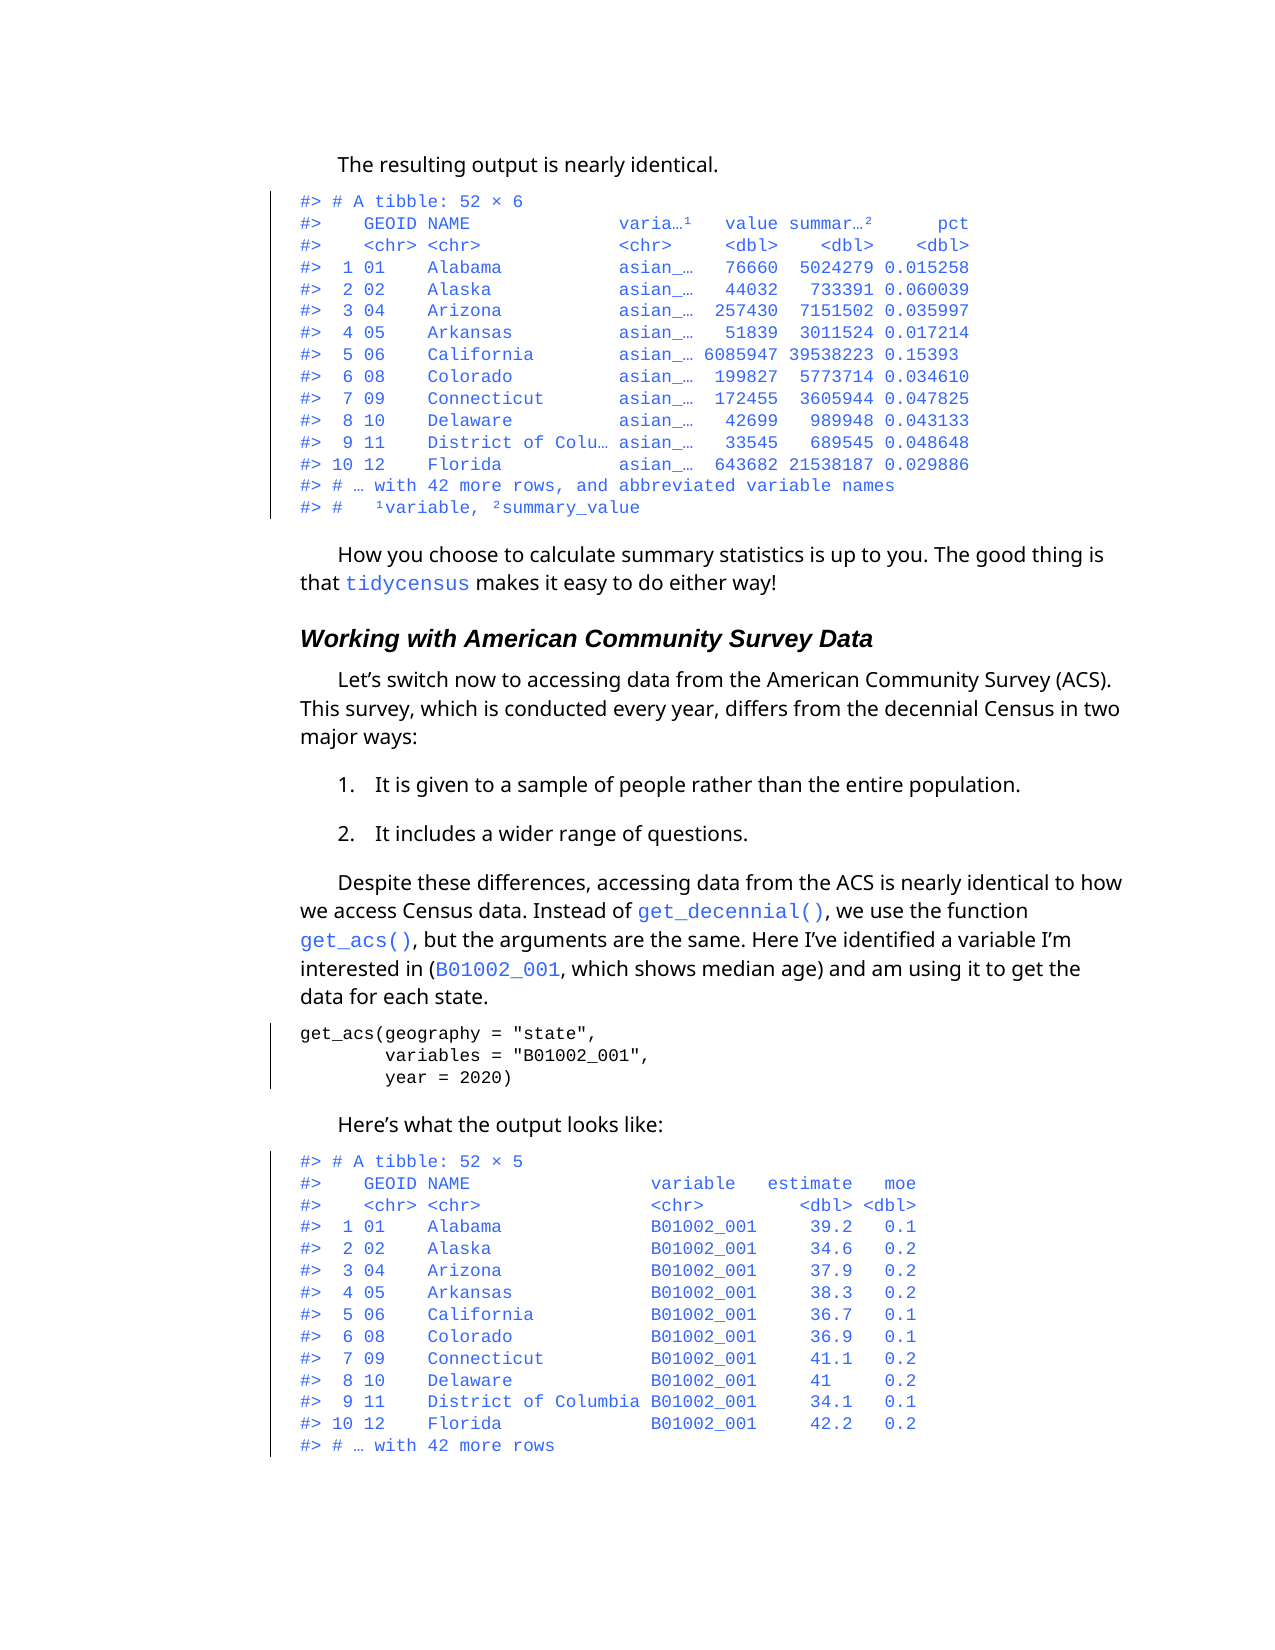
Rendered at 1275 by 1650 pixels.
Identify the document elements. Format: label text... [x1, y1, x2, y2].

text #> # A tibble: 52 × 6 [271, 191, 1125, 213]
text #> 7 09 Connecticut B01002_001 41.1 0.2 [271, 1347, 1125, 1369]
text #> 10 12 Florida B01002_001 42.2 0.2 [271, 1413, 1125, 1435]
text The resulting output is nearly identical. [300, 150, 1125, 178]
text #> 6 08 Colorado B01002_001 36.9 0.1 [271, 1326, 1125, 1347]
text #> # … with 42 more rows [271, 1435, 1125, 1457]
text #> 1 01 Alabama B01002_001 39.2 0.1 [271, 1216, 1125, 1238]
text #> 6 08 Colorado asian_… 199827 5773714 0.034610 [271, 366, 1125, 388]
text #> 7 09 Connecticut asian_… 172455 3605944 0.047825 [271, 388, 1125, 410]
list It is given to a sample of people rather than the entire population. [337, 770, 1125, 798]
text #> 3 04 Arizona B01002_001 37.9 0.2 [271, 1260, 1125, 1282]
text Despite these differences, accessing data from the ACS is nearly identical to how we access Census data. Instead of get_decennial(), we use the function get_acs(), but the arguments are the same. Here I’ve identified a variable I’m interested in (B01002_001, which shows median age) and am using it to get the data for each state. [300, 868, 1125, 1011]
text #> 1 01 Alabama asian_… 76660 5024279 0.015258 [271, 257, 1125, 278]
text #> 10 12 Florida asian_… 643682 21538187 0.029886 [271, 453, 1125, 475]
text Working with American Community Survey Data [300, 622, 1125, 653]
text #> <chr> <chr> <chr> <dbl> <dbl> <dbl> [271, 235, 1125, 257]
text #> 9 11 District of Columbia B01002_001 34.1 0.1 [271, 1391, 1125, 1413]
text #> # A tibble: 52 × 5 [271, 1151, 1125, 1172]
text #> 2 02 Alaska B01002_001 34.6 0.2 [271, 1238, 1125, 1260]
text #> # ¹​variable, ²​summary_value [271, 497, 1125, 519]
text #> 9 11 District of Colu… asian_… 33545 689545 0.048648 [271, 432, 1125, 453]
text #> 5 06 California B01002_001 36.7 0.1 [271, 1304, 1125, 1326]
text #> 3 04 Arizona asian_… 257430 7151502 0.035997 [271, 300, 1125, 322]
text #> 4 05 Arkansas B01002_001 38.3 0.2 [271, 1282, 1125, 1304]
text Let’s switch now to accessing data from the American Community Survey (ACS). This survey, which is conducted every year, differs from the decennial Census in two major ways: [300, 666, 1125, 751]
text #> # … with 42 more rows, and abbreviated variable names [271, 475, 1125, 497]
text #> 2 02 Alaska asian_… 44032 733391 0.060039 [271, 278, 1125, 300]
text year = 2020) [271, 1067, 1125, 1089]
text get_acs(geography = "state", [271, 1023, 1125, 1045]
list It includes a wider range of questions. [337, 819, 1125, 847]
text #> <chr> <chr> <chr> <dbl> <dbl> [271, 1194, 1125, 1216]
text #> 5 06 California asian_… 6085947 39538223 0.15393 [271, 344, 1125, 366]
text Here’s what the output looks like: [300, 1110, 1125, 1138]
text #> GEOID NAME variable estimate moe [271, 1172, 1125, 1194]
text #> GEOID NAME varia…¹ value summar…² pct [271, 213, 1125, 235]
text #> 4 05 Arkansas asian_… 51839 3011524 0.017214 [271, 322, 1125, 344]
text variables = "B01002_001", [271, 1045, 1125, 1067]
text #> 8 10 Delaware asian_… 42699 989948 0.043133 [271, 410, 1125, 432]
text #> 8 10 Delaware B01002_001 41 0.2 [271, 1369, 1125, 1391]
text How you choose to calculate summary statistics is up to you. The good thing is that tidycensus makes it easy to do either way! [300, 540, 1125, 597]
